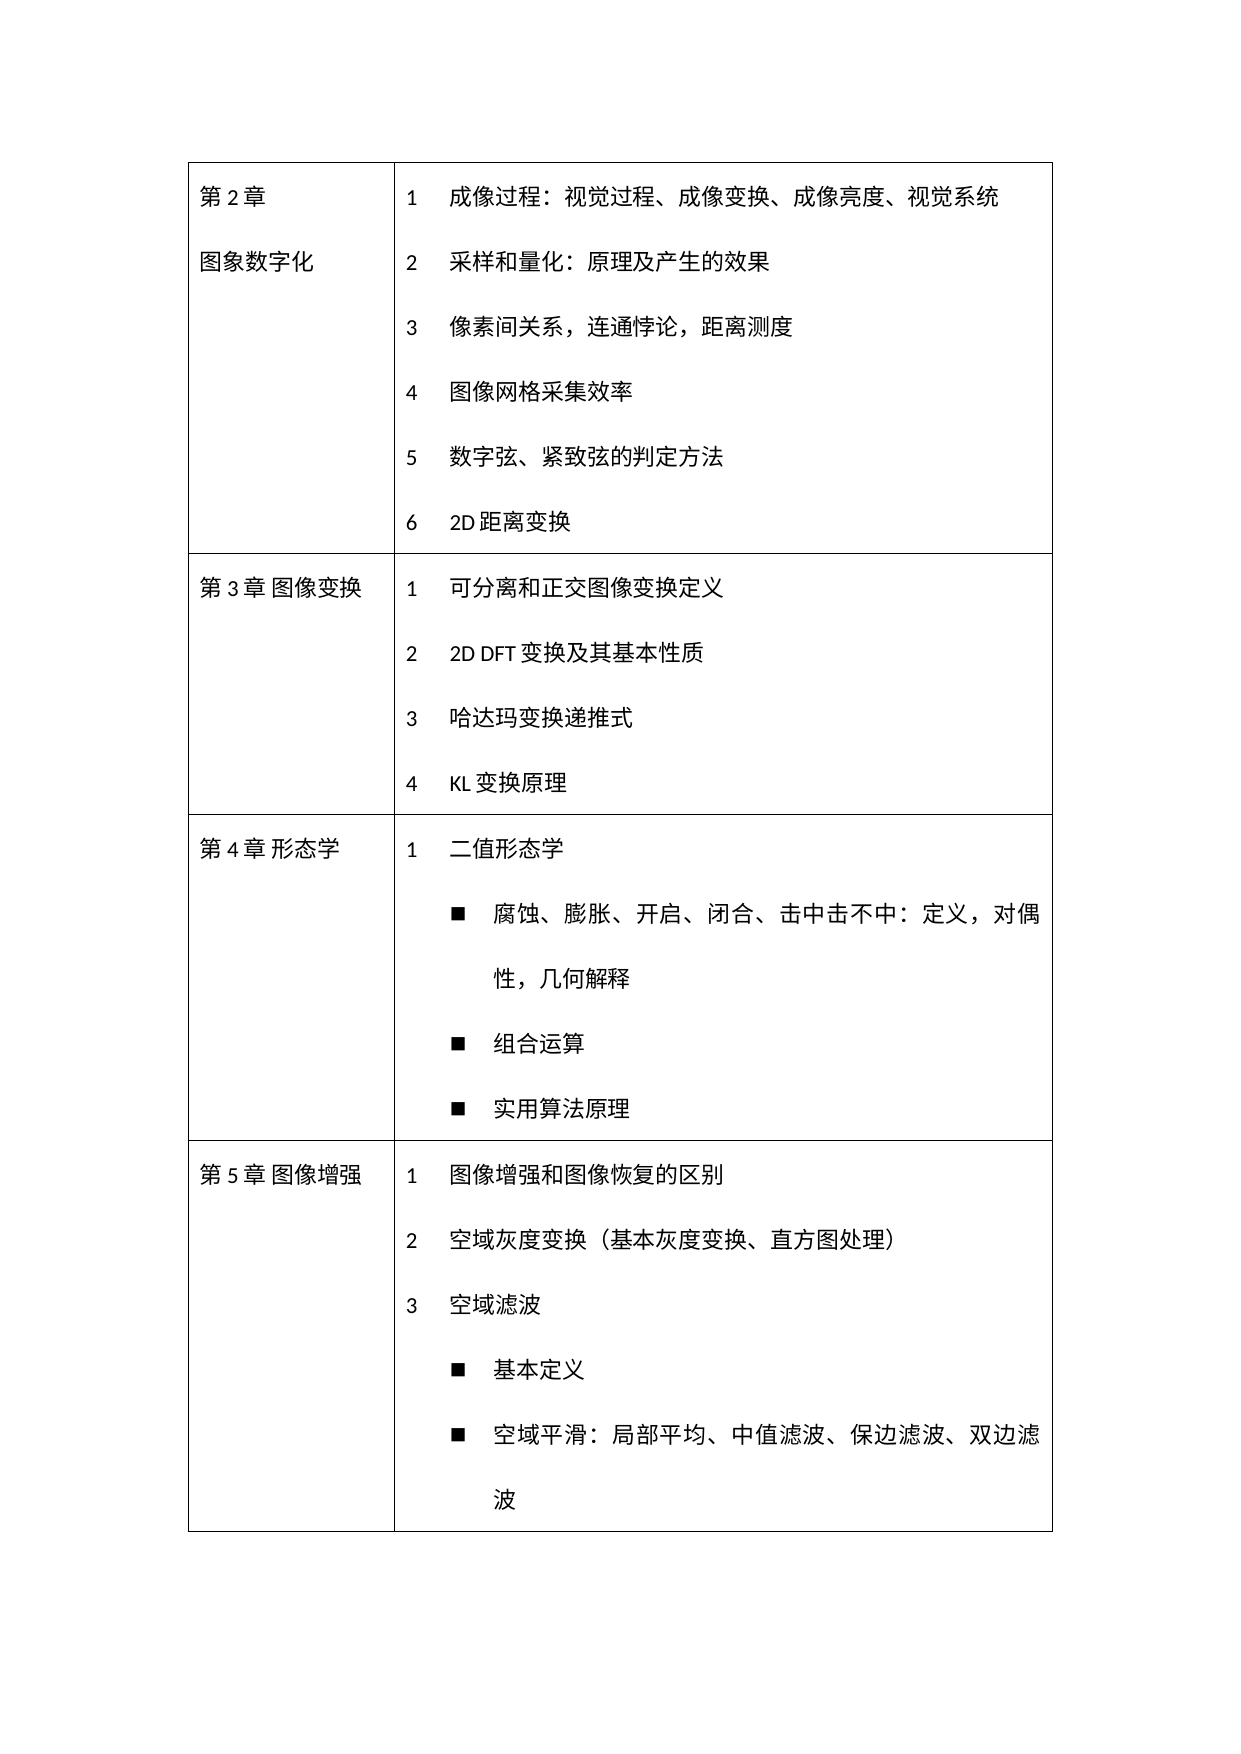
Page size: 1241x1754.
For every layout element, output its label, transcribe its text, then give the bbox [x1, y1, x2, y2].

table_cell 第5章 图像增强 [189, 1141, 394, 1531]
table_cell 二值形态学 腐蚀、膨胀、开启、闭合、击中击不中：定义，对偶性，几何解释 组合运算 实用算法原理 [395, 815, 1052, 1140]
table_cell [395, 1141, 1052, 1531]
table_header 第2章 图象数字化 [189, 163, 394, 553]
table_cell 可分离和正交图像变换定义 2D DFT变换及其基本性质 哈达玛变换递推式 KL变换原理 [395, 554, 1052, 814]
table_cell 第3章 图像变换 [189, 554, 394, 814]
table_header 成像过程：视觉过程、成像变换、成像亮度、视觉系统 采样和量化：原理及产生的效果 像素间关系，连通悖论，距离测度 图像网格采集效率 数字弦、紧致弦的判定方法 2D距离变换 [395, 163, 1052, 553]
table_cell 第4章 形态学 [189, 815, 394, 1140]
